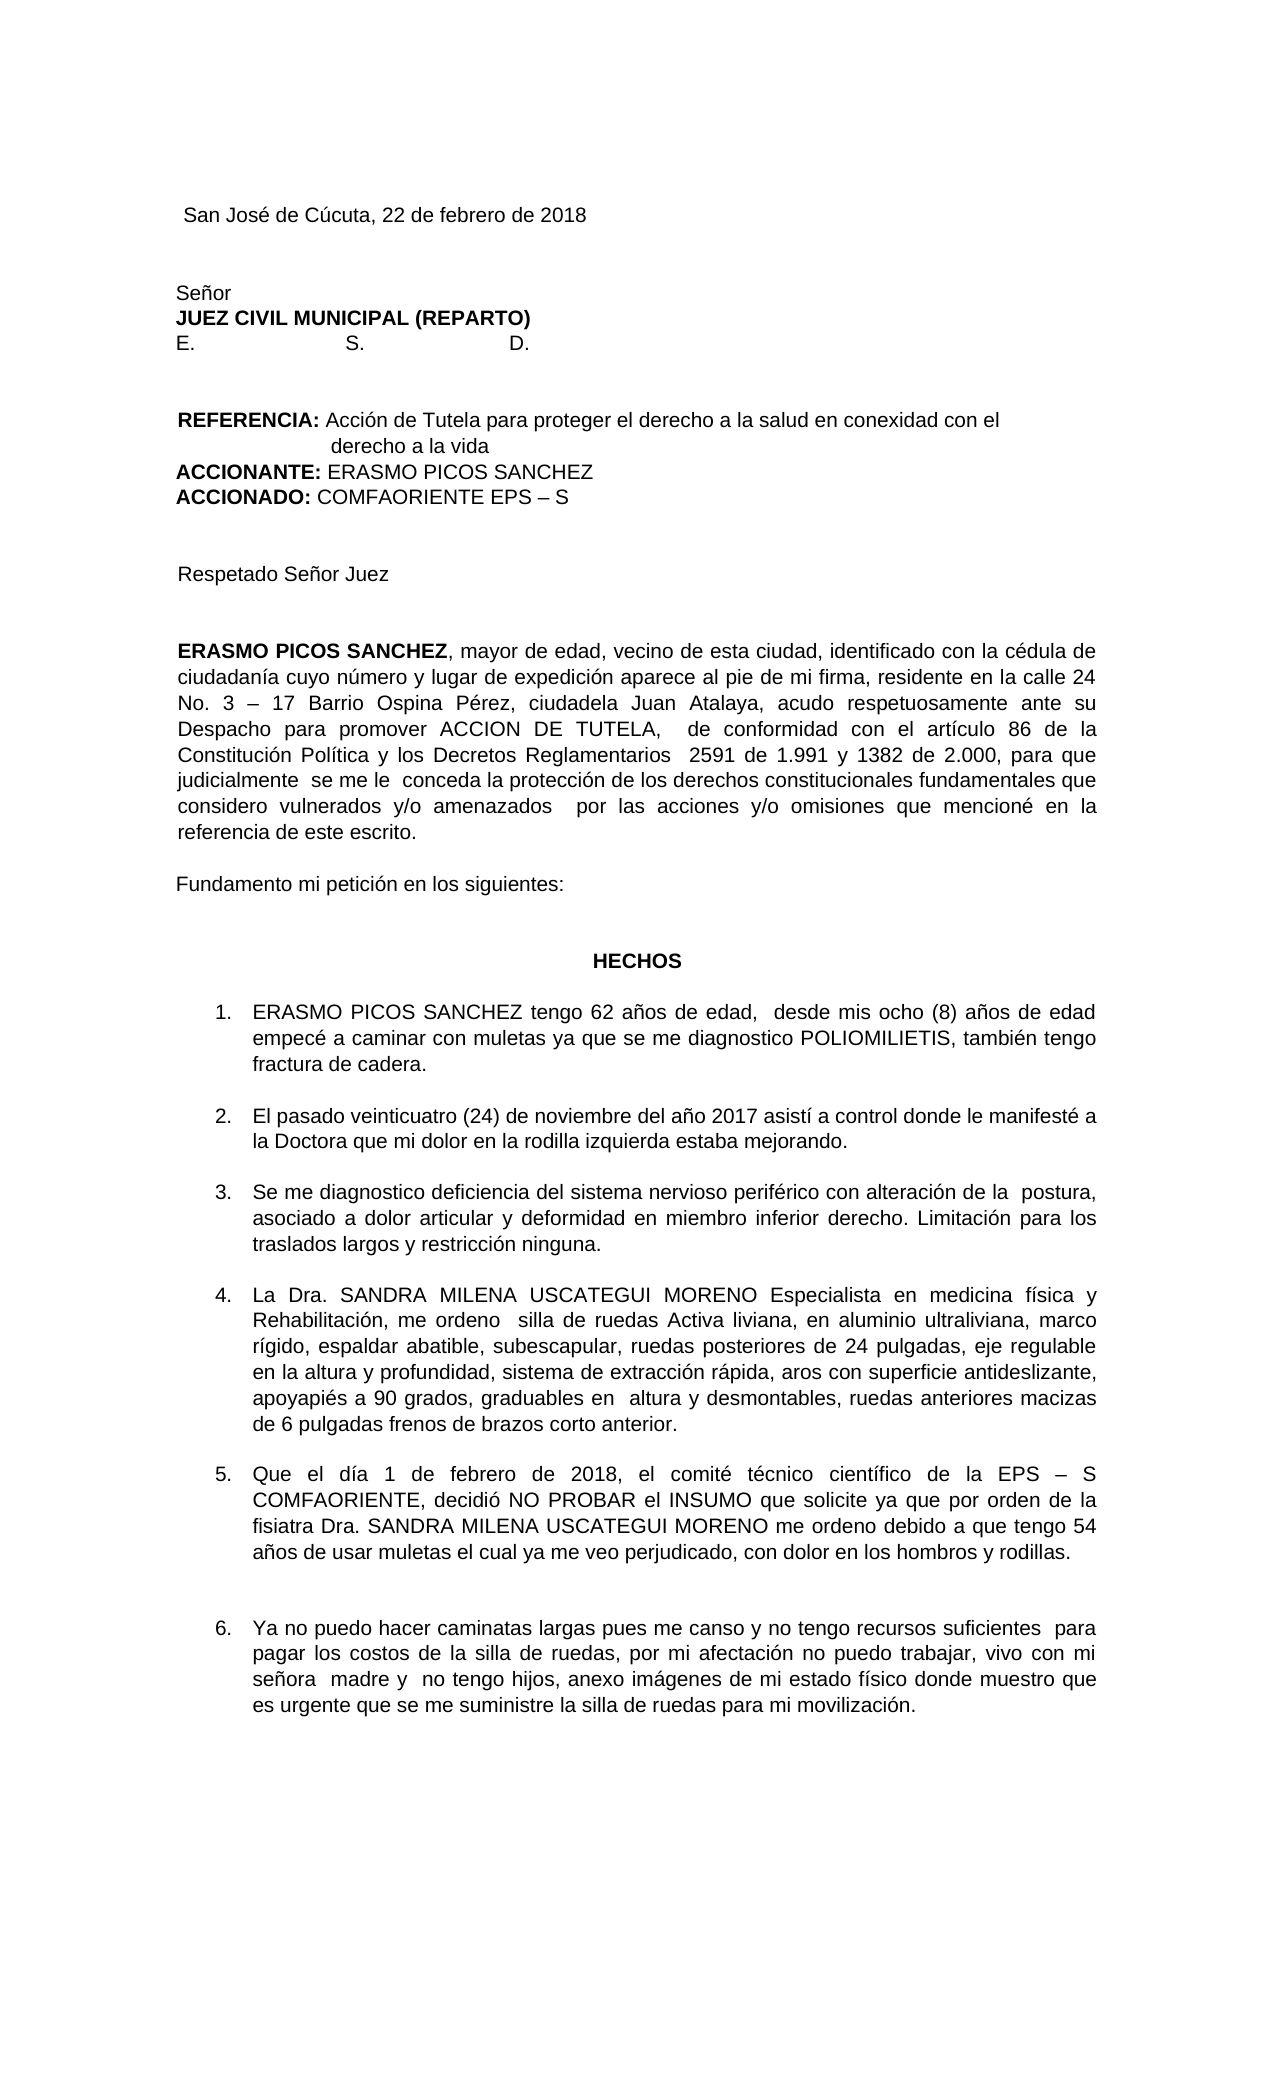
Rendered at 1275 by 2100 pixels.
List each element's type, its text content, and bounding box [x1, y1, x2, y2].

list Ya no puedo hacer caminatas largas pues me canso y no tengo recursos suficientes para pagar los costos de la silla de ruedas, por mi afectación no puedo trabajar, vivo con mi señora madre y no tengo hijos, anexo imágenes de mi estado físico donde muestro que es urgente que se me suministre la silla de ruedas para mi movilización. [215, 1615, 1098, 1717]
text Señor [176, 281, 1098, 304]
text ERASMO PICOS SANCHEZ, mayor de edad, vecino de esta ciudad, identificado con la cédula de ciudadanía cuyo número y lugar de expedición aparece al pie de mi firma, residente en la calle 24 No. 3 – 17 Barrio Ospina Pérez, ciudadela Juan Atalaya, acudo respetuosamente ante su Despacho para promover ACCION DE TUTELA, de conformidad con el artículo 86 de la Constitución Política y los Decretos Reglamentarios 2591 de 1.991 y 1382 de 2.000, para que judicialmente se me le conceda la protección de los derechos constitucionales fundamentales que considero vulnerados y/o amenazados por las acciones y/o omisiones que mencioné en la referencia de este escrito. [177, 639, 1098, 844]
text ACCIONADO: COMFAORIENTE EPS – S [176, 485, 1098, 509]
list Se me diagnostico deficiencia del sistema nervioso periférico con alteración de la postura, asociado a dolor articular y deformidad en miembro inferior derecho. Limitación para los traslados largos y restricción ninguna. [215, 1180, 1098, 1256]
text JUEZ CIVIL MUNICIPAL (REPARTO) [176, 306, 1098, 330]
text REFERENCIA: Acción de Tutela para proteger el derecho a la salud en conexidad con el derecho a la vida [177, 408, 1098, 458]
list Que el día 1 de febrero de 2018, el comité técnico científico de la EPS – S COMFAORIENTE, decidió NO PROBAR el INSUMO que solicite ya que por orden de la fisiatra Dra. SANDRA MILENA USCATEGUI MORENO me ordeno debido a que tengo 54 años de usar muletas el cual ya me veo perjudicado, con dolor en los hombros y rodillas. [215, 1462, 1098, 1564]
list El pasado veinticuatro (24) de noviembre del año 2017 asistí a control donde le manifesté a la Doctora que mi dolor en la rodilla izquierda estaba mejorando. [215, 1103, 1098, 1153]
list ERASMO PICOS SANCHEZ tengo 62 años de edad, desde mis ocho (8) años de edad empecé a caminar con muletas ya que se me diagnostico POLIOMILIETIS, también tengo fractura de cadera. [215, 1000, 1098, 1076]
text ACCIONANTE: ERASMO PICOS SANCHEZ [176, 459, 1098, 483]
text Fundamento mi petición en los siguientes: [176, 872, 1098, 896]
list La Dra. SANDRA MILENA USCATEGUI MORENO Especialista en medicina física y Rehabilitación, me ordeno silla de ruedas Activa liviana, en aluminio ultraliviana, marco rígido, espaldar abatible, subescapular, ruedas posteriores de 24 pulgadas, eje regulable en la altura y profundidad, sistema de extracción rápida, aros con superficie antideslizante, apoyapiés a 90 grados, graduables en altura y desmontables, ruedas anteriores macizas de 6 pulgadas frenos de brazos corto anterior. [215, 1282, 1098, 1436]
text E. S. D. [176, 331, 1098, 355]
text San José de Cúcuta, 22 de febrero de 2018 [177, 203, 1098, 227]
text HECHOS [177, 948, 1097, 972]
text Respetado Señor Juez [177, 562, 1098, 586]
